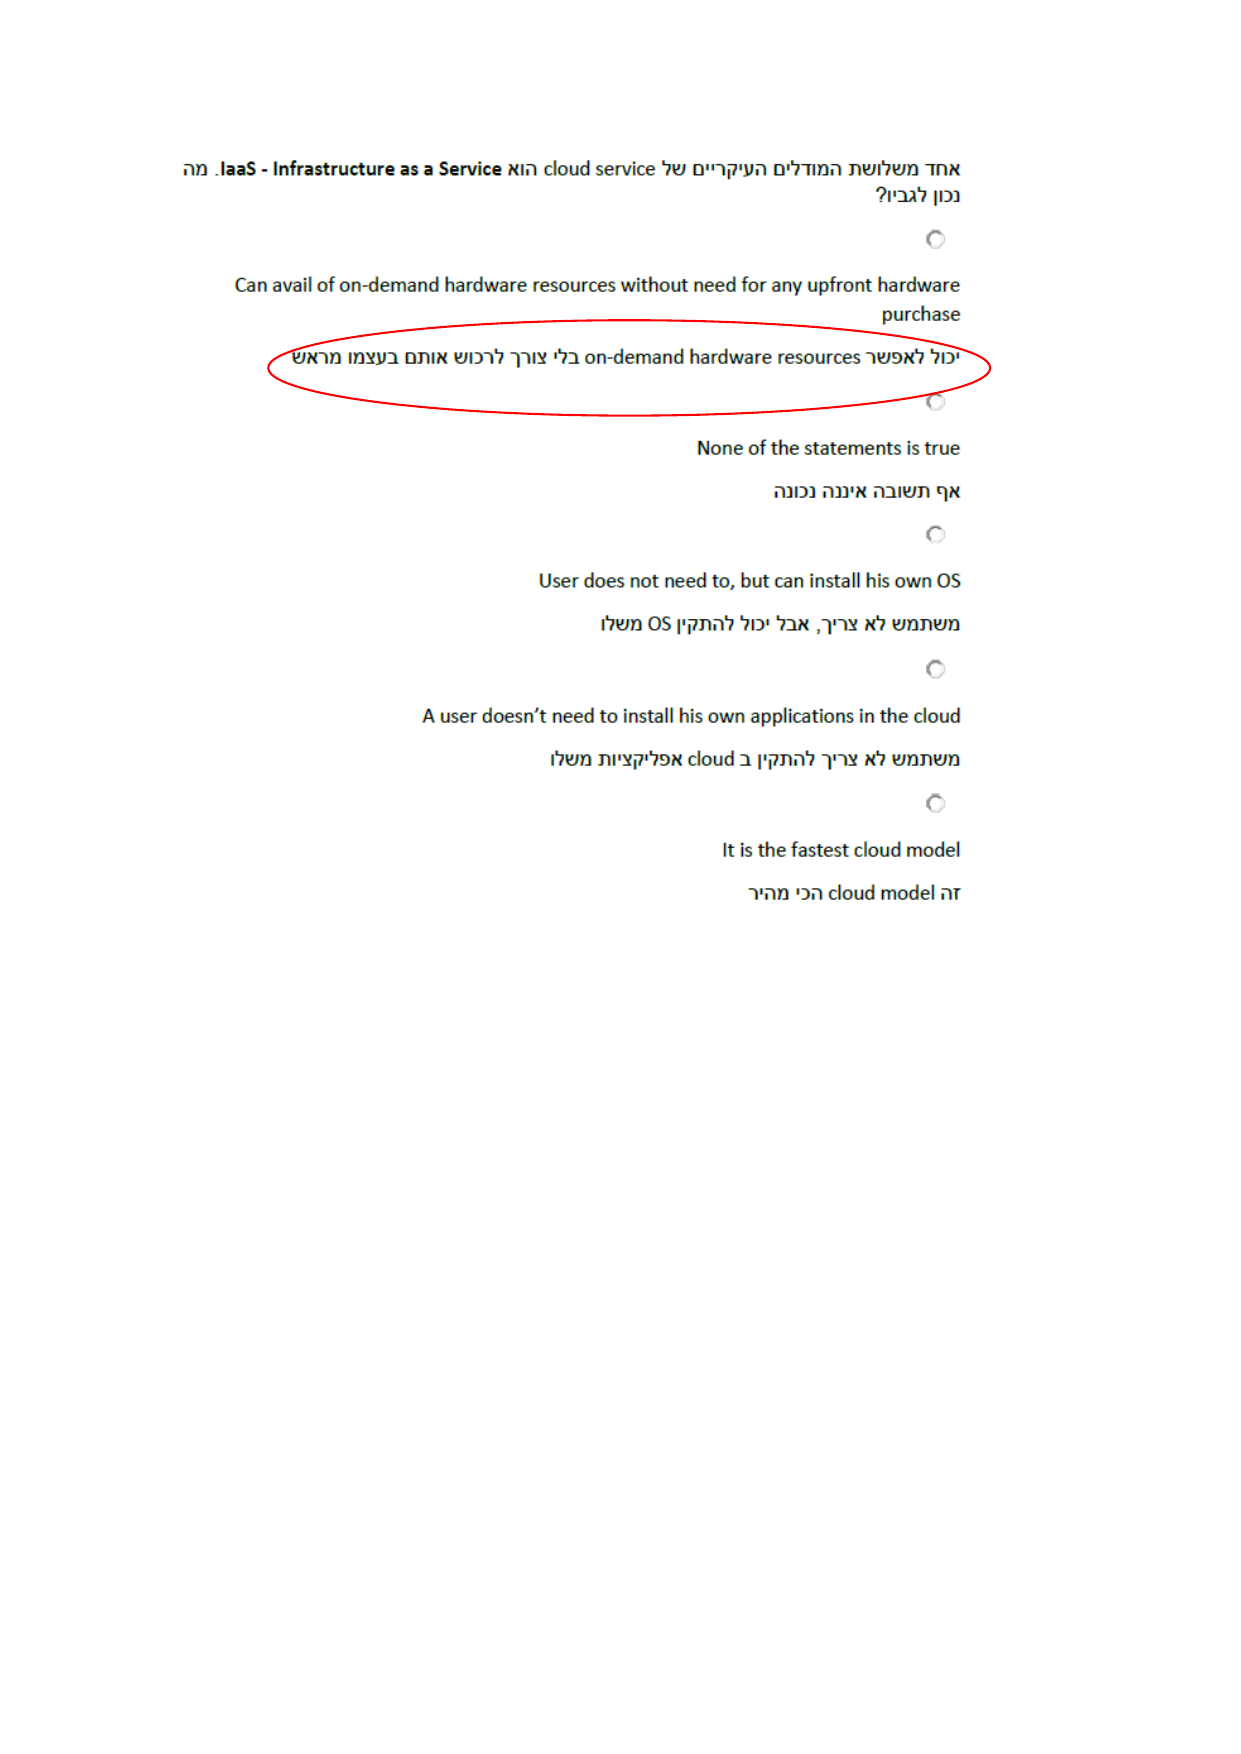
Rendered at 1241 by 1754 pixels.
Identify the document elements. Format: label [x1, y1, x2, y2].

picture [112, 150, 978, 915]
picture [270, 322, 978, 414]
